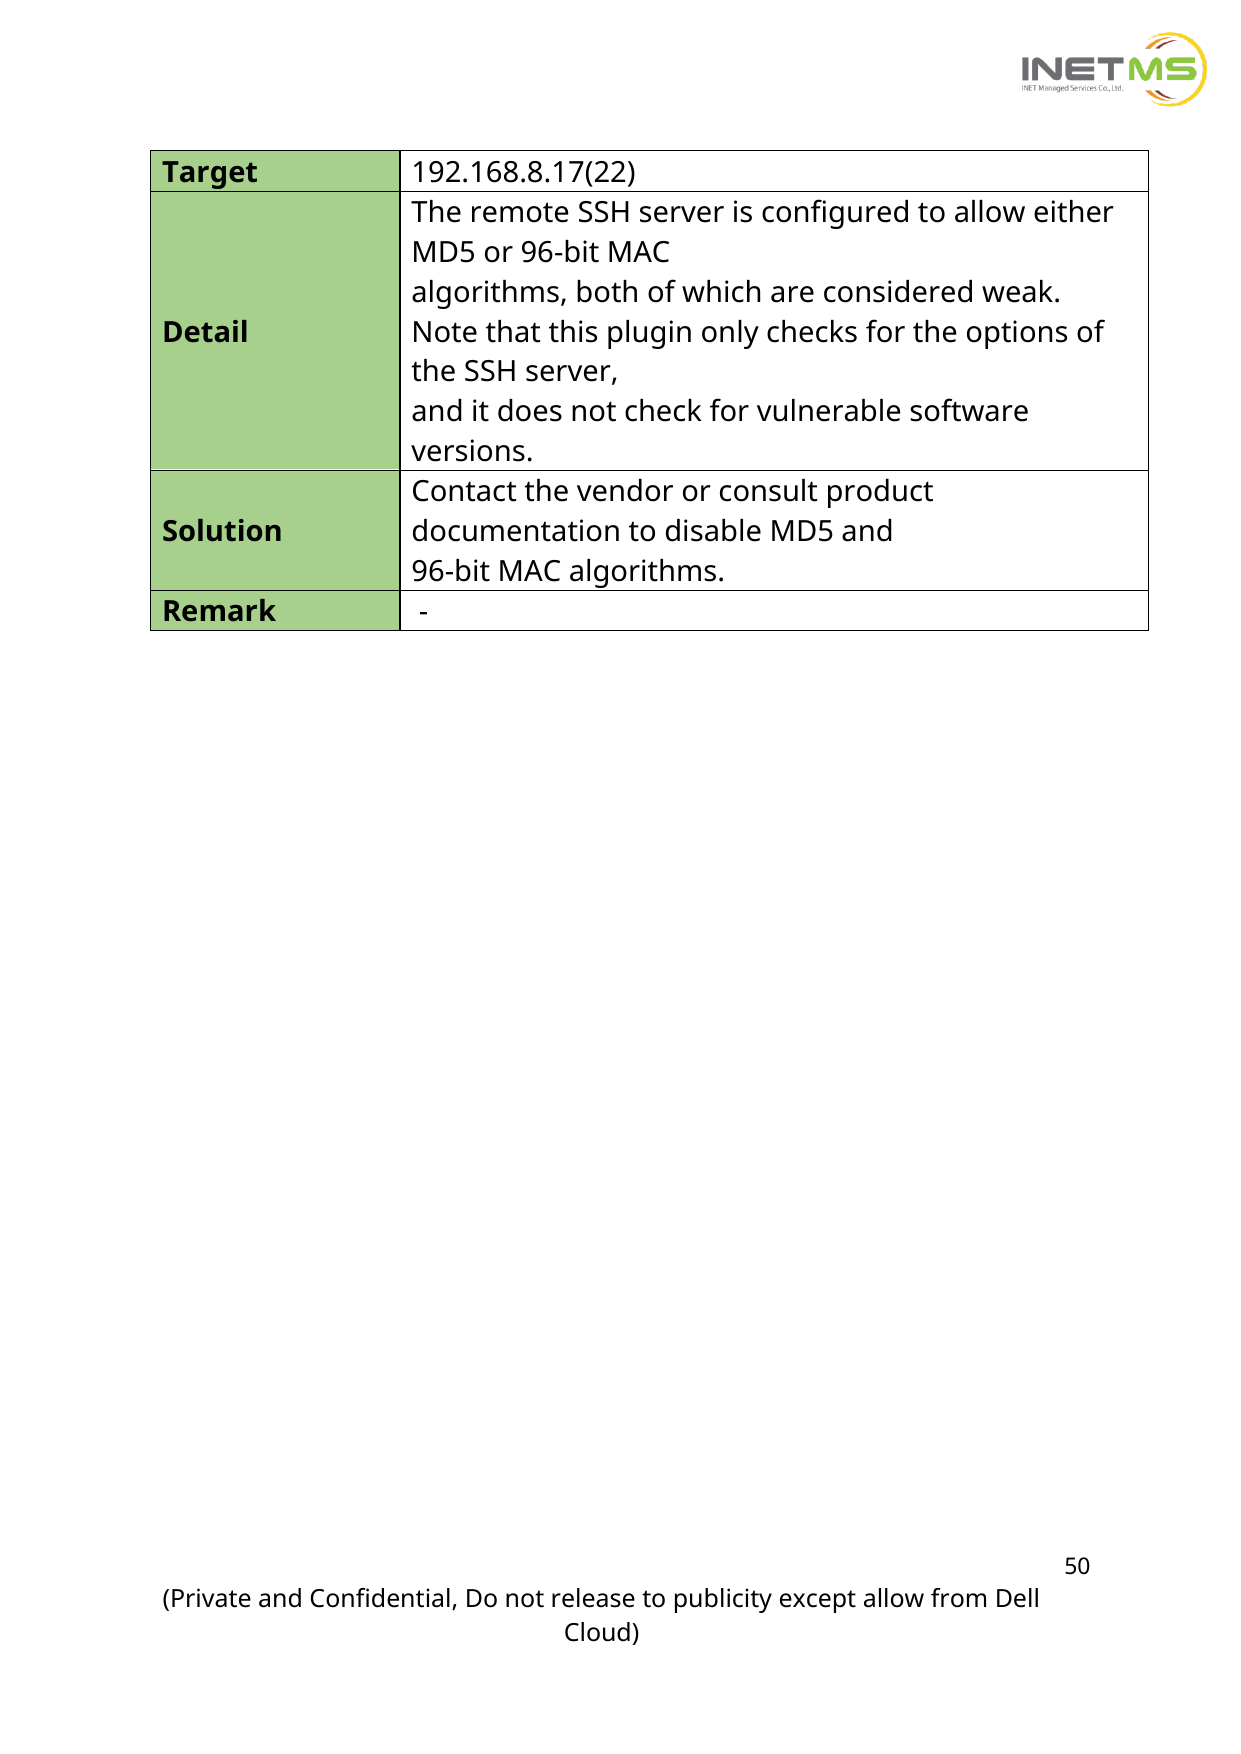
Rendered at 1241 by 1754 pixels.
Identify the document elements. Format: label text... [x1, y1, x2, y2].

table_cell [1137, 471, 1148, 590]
table_cell - [401, 591, 1148, 630]
picture [1012, 29, 1211, 114]
table_cell Remark [151, 591, 399, 630]
table_cell Target [151, 151, 399, 191]
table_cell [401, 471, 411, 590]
table_cell Detail [151, 192, 399, 469]
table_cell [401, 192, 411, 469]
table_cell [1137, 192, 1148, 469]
table_cell Solution [151, 471, 399, 590]
